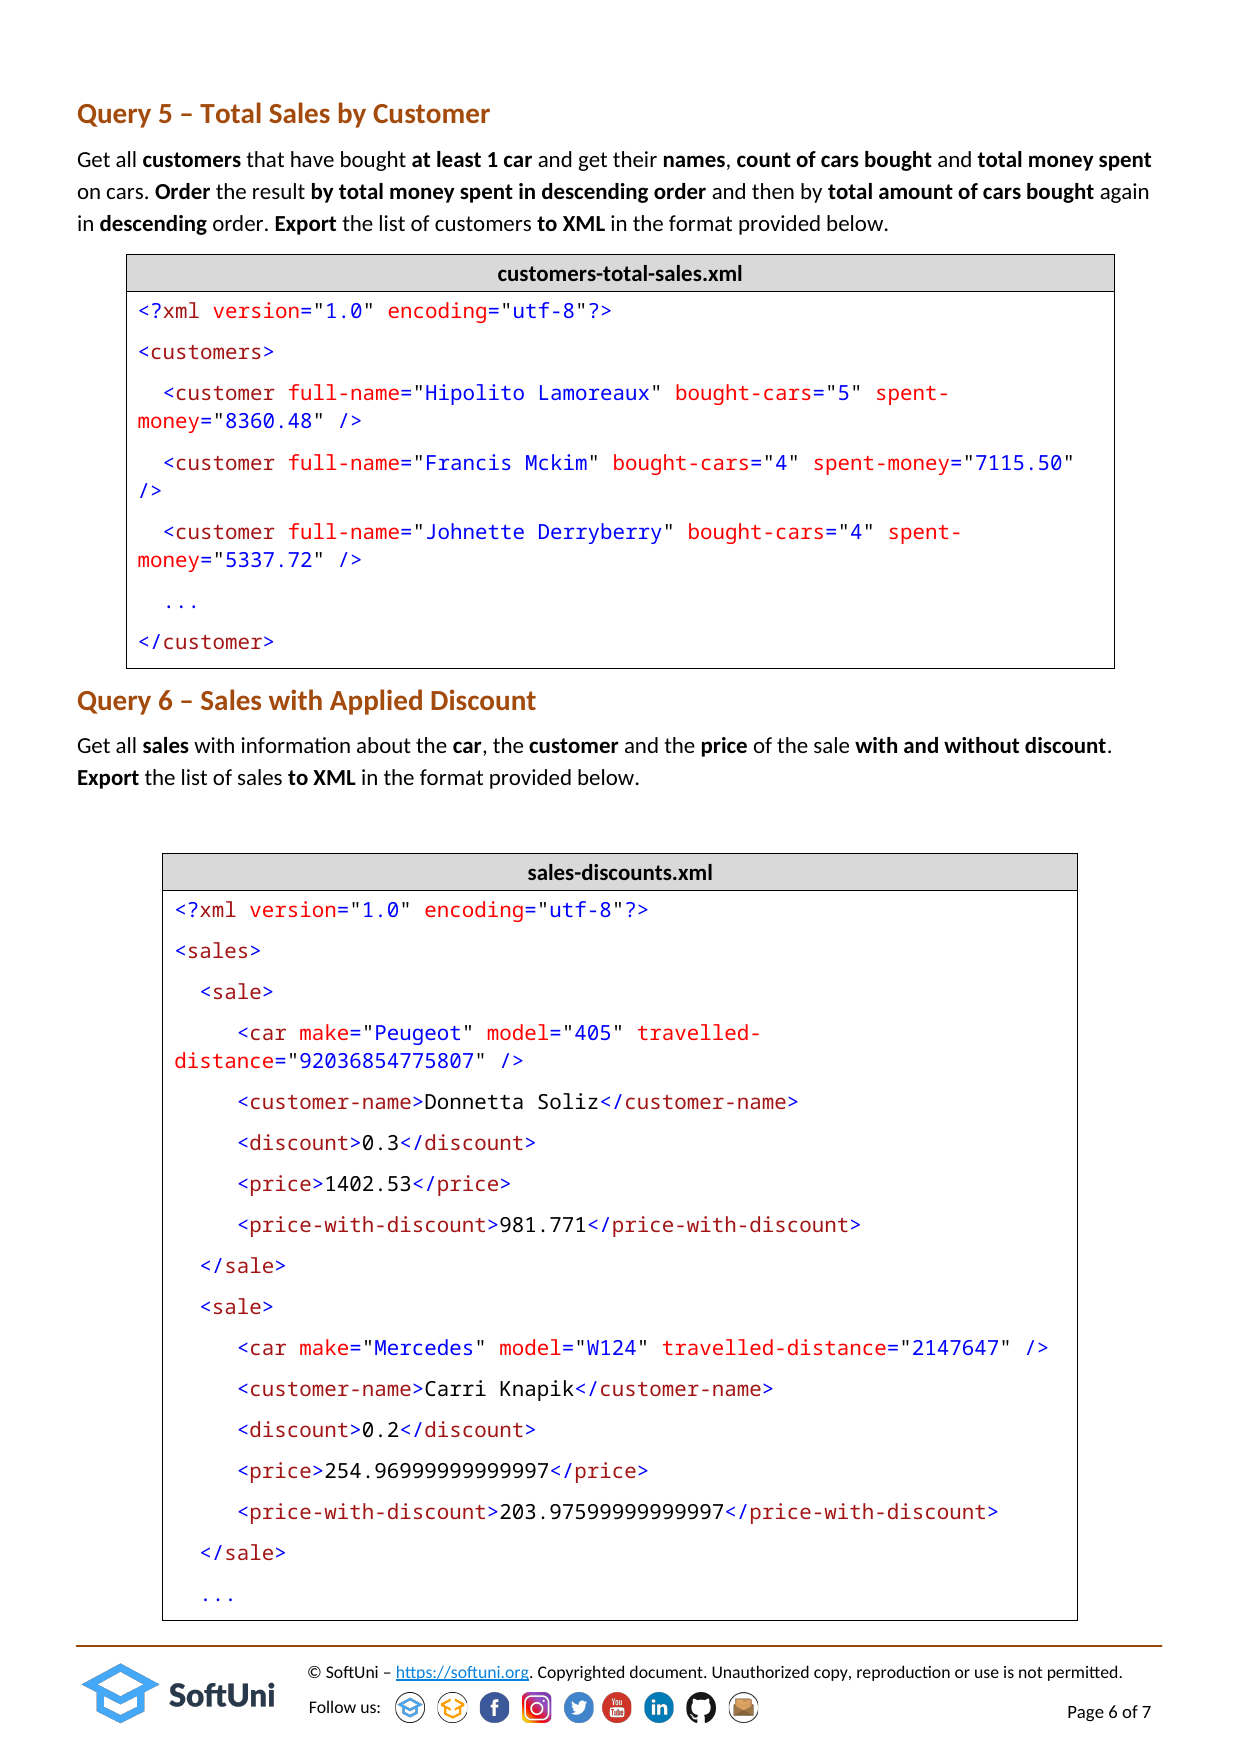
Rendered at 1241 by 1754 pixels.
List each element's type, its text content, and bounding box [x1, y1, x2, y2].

picture [75, 1658, 281, 1729]
picture [728, 1692, 759, 1723]
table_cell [163, 891, 1077, 1619]
subtitle Query 5 – Total Sales by Customer [77, 95, 1163, 131]
table_cell <?xml version="1.0" encoding="utf-8"?> <customers> <customer full-name="Hipolito Lamoreaux" bought-cars="5" spent-money="8360.48" /> <customer full-name="Francis Mckim" bought-cars="4" spent-money="7115.50" /> <customer full-name="Johnette Derryberry" bought-cars="4" spent-money="5337.72" /> ... </customer> [127, 292, 1114, 668]
text Get all sales with information about the car, the customer and the price of the sale with and without discount. Export the list of sales to XML in the format provided below. [77, 731, 1163, 791]
picture [522, 1692, 552, 1723]
picture [564, 1692, 594, 1723]
subtitle Query 6 – Sales with Applied Discount [77, 682, 1163, 717]
picture [665, 1714, 674, 1723]
text Get all customers that have bought at least 1 car and get their names, count of cars bought and total money spent on cars. Order the result by total money spent in descending order and then by total amount of cars bought again in descending order. Export the list of customers to XML in the format provided below. [77, 145, 1163, 237]
picture [665, 1692, 674, 1701]
picture [644, 1714, 653, 1723]
picture [479, 1692, 510, 1723]
picture [602, 1692, 632, 1723]
table_header customers-total-sales.xml [127, 255, 1114, 291]
table_header sales-discounts.xml [163, 854, 1077, 890]
picture [437, 1692, 468, 1723]
picture [658, 1705, 667, 1714]
picture [395, 1692, 425, 1723]
picture [644, 1692, 653, 1701]
picture [686, 1692, 716, 1723]
